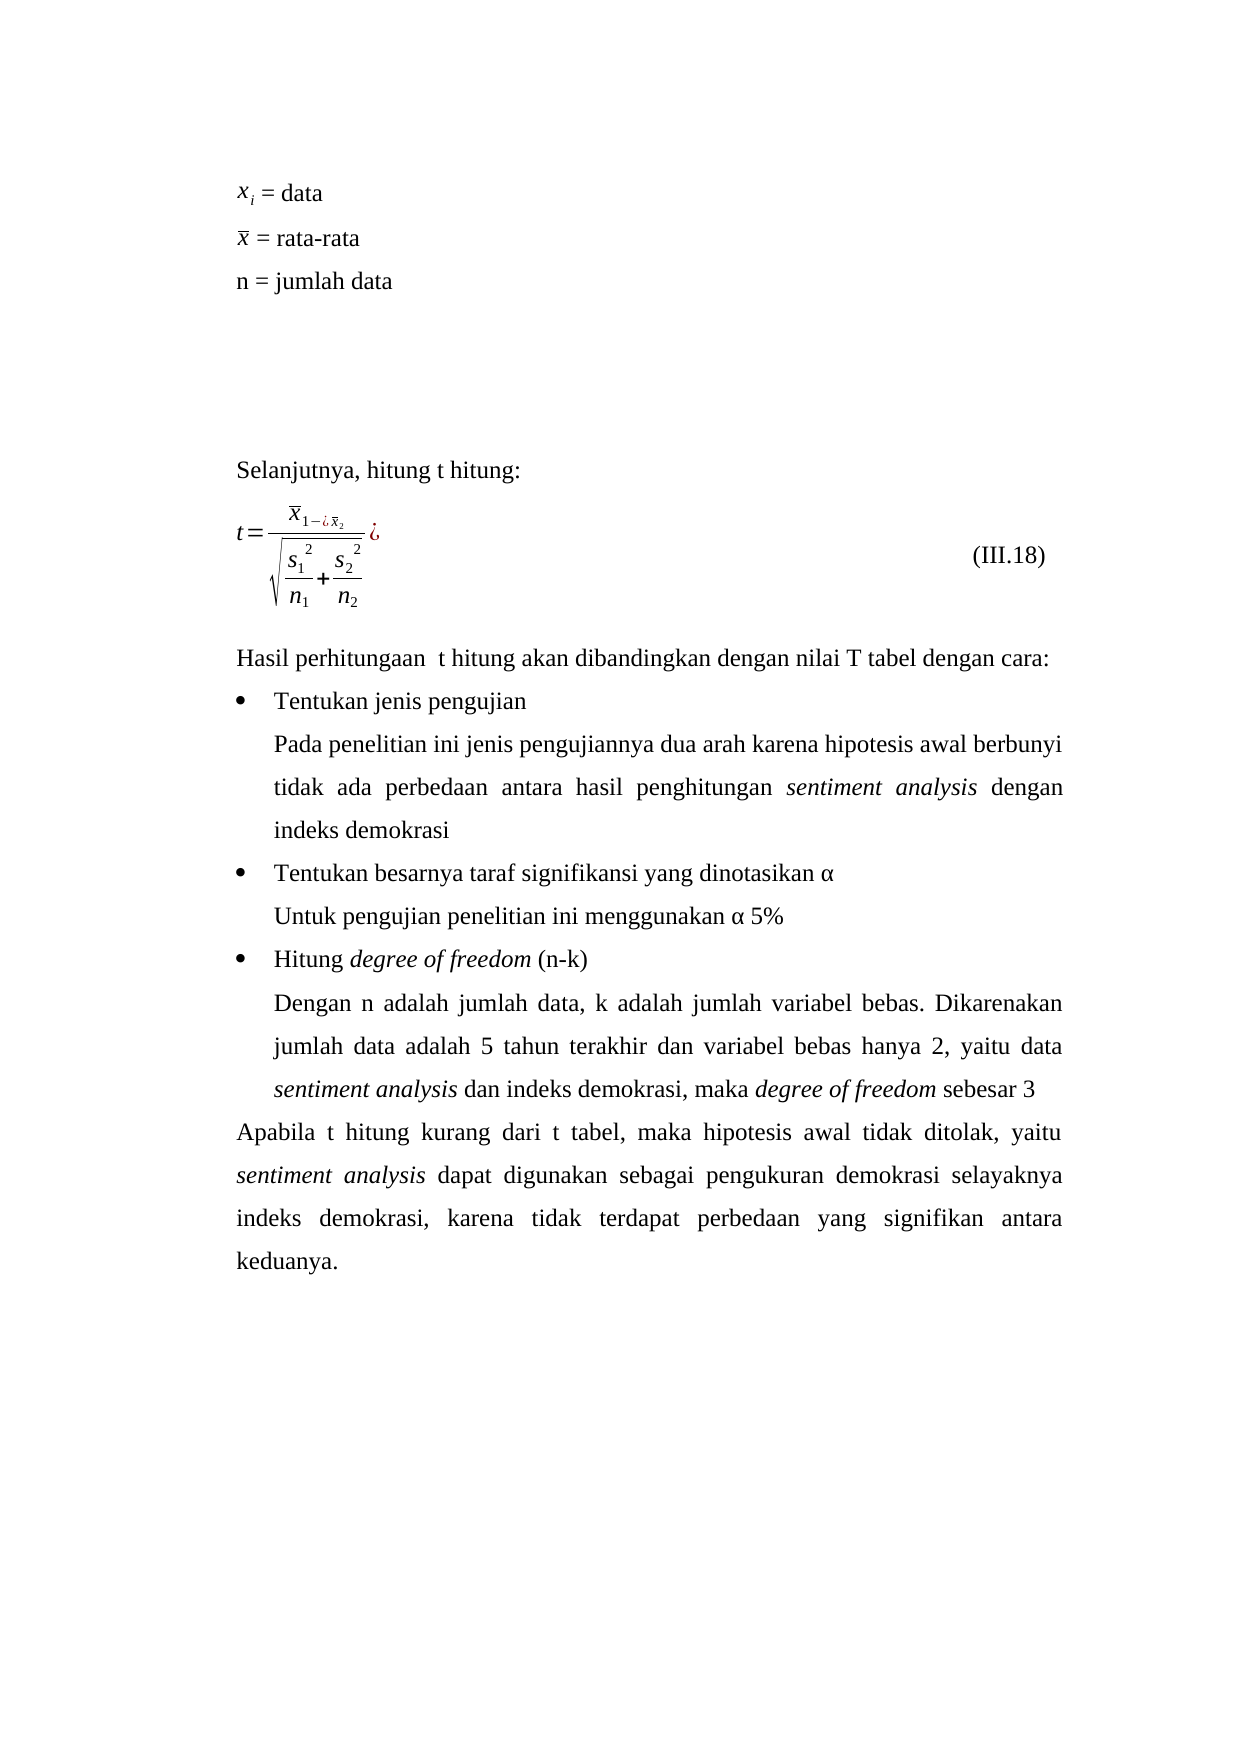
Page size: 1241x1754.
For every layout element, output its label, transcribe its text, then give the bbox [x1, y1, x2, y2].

text (III.18) [236, 498, 1063, 612]
list Dengan n adalah jumlah data, k adalah jumlah variabel bebas. Dikarenakan jumlah data adalah 5 tahun terakhir dan variabel bebas hanya 2, yaitu data sentiment analysis dan indeks demokrasi, maka degree of freedom sebesar 3 [274, 988, 1063, 1103]
list Hitung degree of freedom (n-k) [236, 944, 1063, 973]
text = rata-rata [236, 223, 1063, 252]
text = data [236, 177, 1063, 208]
list Pada penelitian ini jenis pengujiannya dua arah karena hipotesis awal berbunyi tidak ada perbedaan antara hasil penghitungan sentiment analysis dengan indeks demokrasi [274, 729, 1063, 844]
text Selanjutnya, hitung t hitung: [236, 455, 1063, 484]
text n = jumlah data [236, 266, 1063, 295]
list Apabila t hitung kurang dari t tabel, maka hipotesis awal tidak ditolak, yaitu sentiment analysis dapat digunakan sebagai pengukuran demokrasi selayaknya indeks demokrasi, karena tidak terdapat perbedaan yang signifikan antara keduanya. [236, 1117, 1063, 1275]
list Untuk pengujian penelitian ini menggunakan α 5% [274, 901, 1063, 930]
list Tentukan jenis pengujian [236, 686, 1063, 714]
text Hasil perhitungaan t hitung akan dibandingkan dengan nilai T tabel dengan cara: [236, 643, 1063, 671]
list Tentukan besarnya taraf signifikansi yang dinotasikan α [236, 858, 1063, 887]
